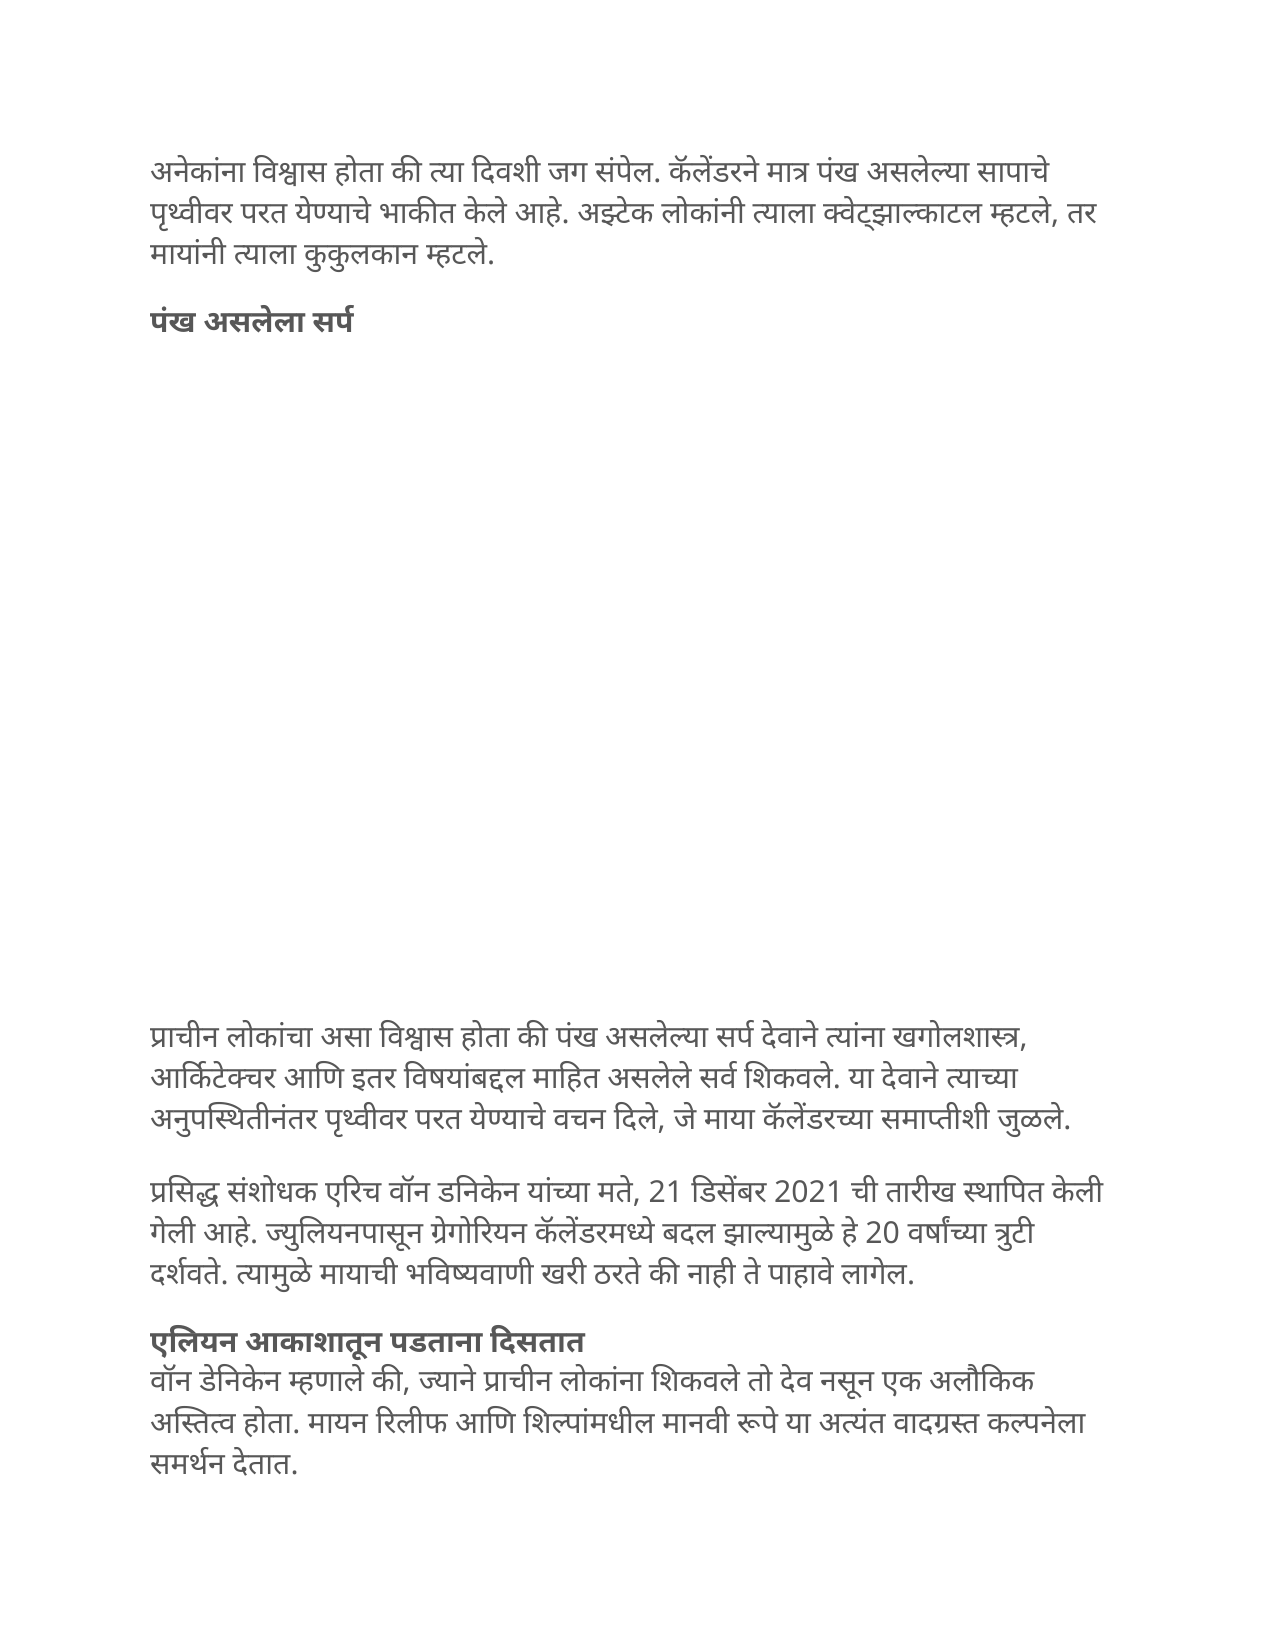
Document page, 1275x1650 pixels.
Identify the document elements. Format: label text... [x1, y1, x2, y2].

text प्राचीन लोकांचा असा विश्वास होता की पंख असलेल्या सर्प देवाने त्यांना खगोलशास्त्र, आर्किटेक्चर आणि इतर विषयांबद्दल माहित असलेले सर्व शिकवले. या देवाने त्याच्या अनुपस्थितीनंतर पृथ्वीवर परत येण्याचे वचन दिले, जे माया कॅलेंडरच्या समाप्तीशी जुळले. [150, 340, 1125, 1138]
text अनेकांना विश्वास होता की त्या दिवशी जग संपेल. कॅलेंडरने मात्र पंख असलेल्या सापाचे पृथ्वीवर परत येण्याचे भाकीत केले आहे. अझ्टेक लोकांनी त्याला क्वेट्झाल्काटल म्हटले, तर मायांनी त्याला कुकुलकान म्हटले. [150, 150, 1125, 273]
text एलियन आकाशातून पडताना दिसतात [150, 1324, 1125, 1359]
text पंख असलेला सर्प [150, 305, 1125, 340]
text वॉन डेनिकेन म्हणाले की, ज्याने प्राचीन लोकांना शिकवले तो देव नसून एक अलौकिक अस्तित्व होता. मायन रिलीफ आणि शिल्पांमधील मानवी रूपे या अत्यंत वादग्रस्त कल्पनेला समर्थन देतात. [150, 1359, 1125, 1483]
text प्रसिद्ध संशोधक एरिच वॉन डनिकेन यांच्या मते, 21 डिसेंबर 2021 ची तारीख स्थापित केली गेली आहे. ज्युलियनपासून ग्रेगोरियन कॅलेंडरमध्ये बदल झाल्यामुळे हे 20 वर्षांच्या त्रुटी दर्शवते. त्यामुळे मायाची भविष्यवाणी खरी ठरते की नाही ते पाहावे लागेल. [150, 1170, 1125, 1293]
